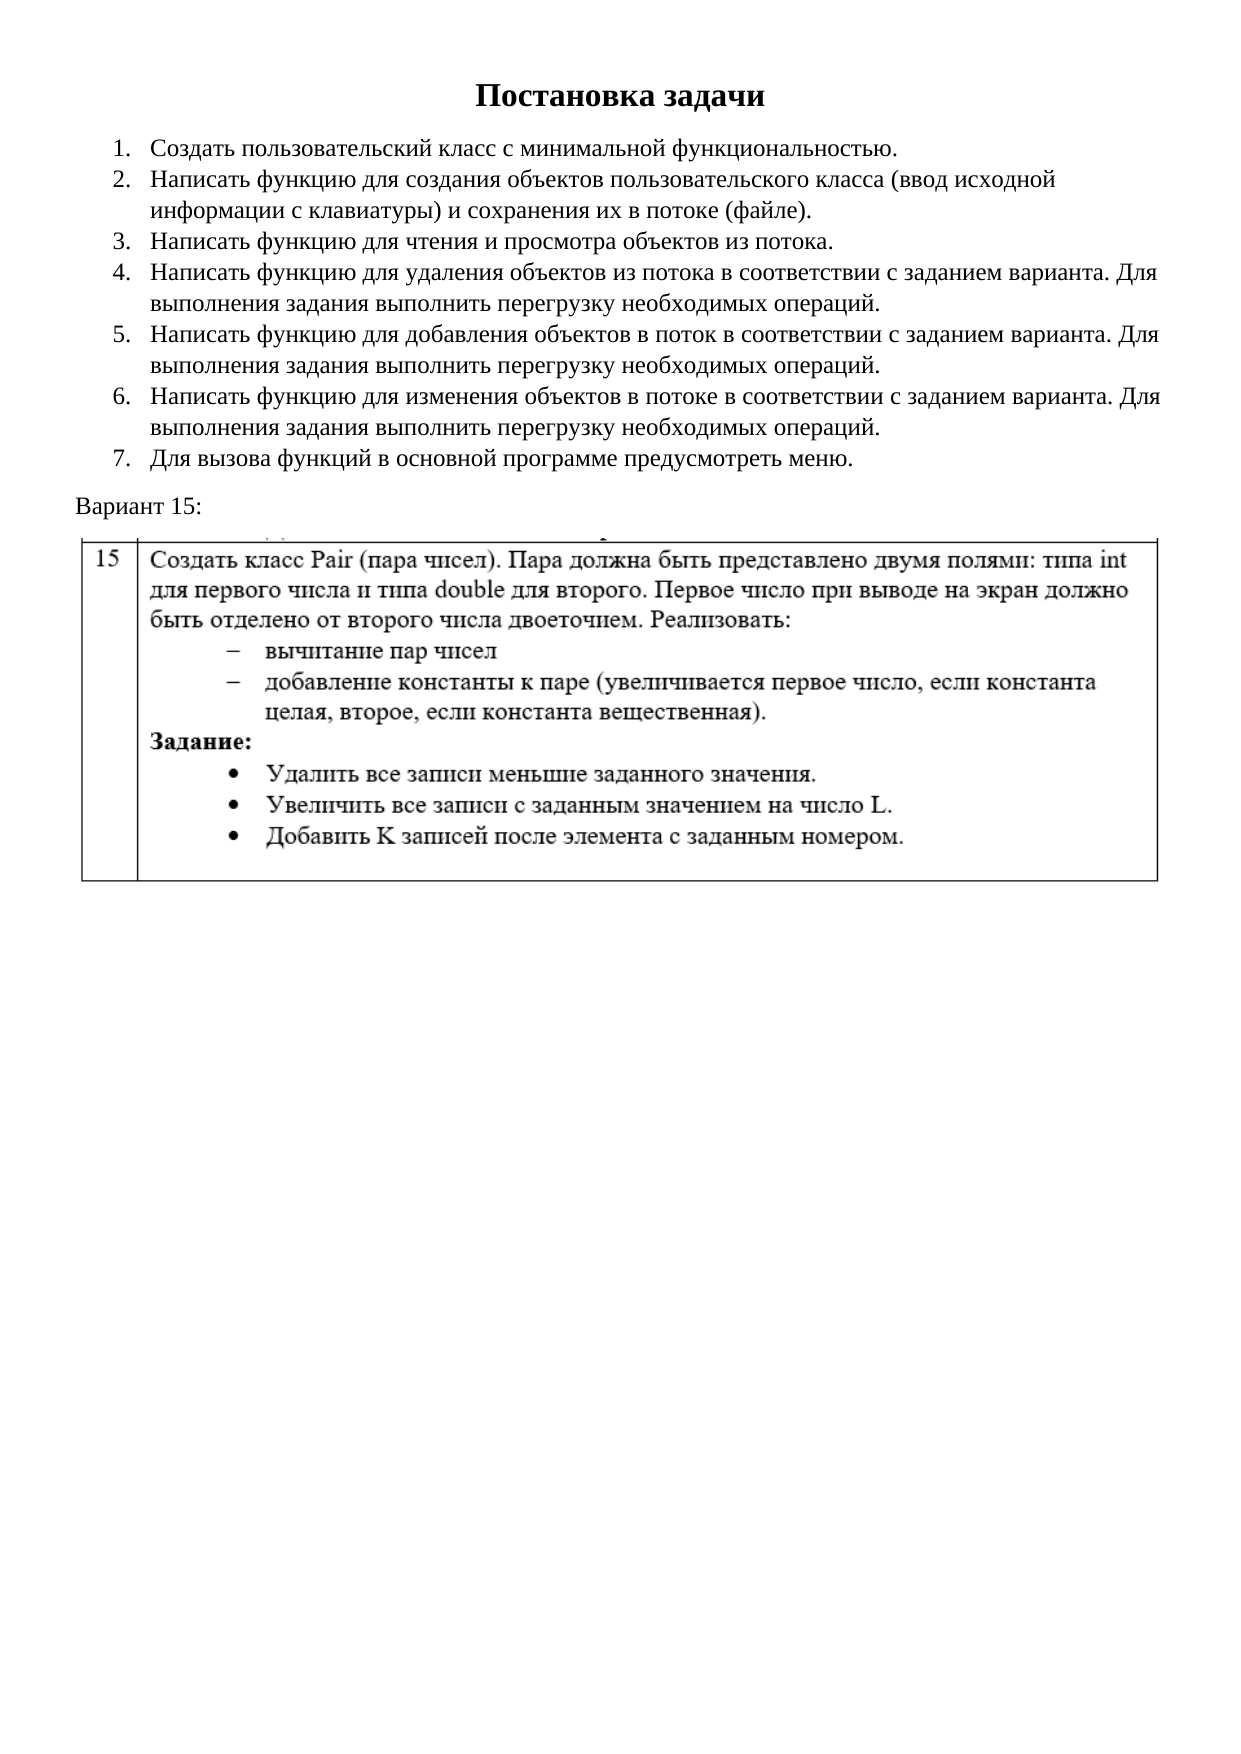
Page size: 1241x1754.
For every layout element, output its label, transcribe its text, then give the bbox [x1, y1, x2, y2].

text Постановка задачи [75, 75, 1165, 113]
list Написать функцию для создания объектов пользовательского класса (ввод исходной информации с клавиатуры) и сохранения их в потоке (файле). [112, 164, 1165, 224]
picture [75, 538, 1166, 892]
list Написать функцию для чтения и просмотра объектов из потока. [112, 226, 1165, 255]
list Создать пользовательский класс с минимальной функциональностью. [112, 133, 1165, 162]
list Написать функцию для изменения объектов в потоке в соответствии с заданием варианта. Для выполнения задания выполнить перегрузку необходимых операций. [112, 381, 1165, 441]
list Для вызова функций в основной программе предусмотреть меню. [112, 443, 1165, 472]
text Вариант 15: [75, 491, 1165, 520]
list Написать функцию для удаления объектов из потока в соответствии с заданием варианта. Для выполнения задания выполнить перегрузку необходимых операций. [112, 257, 1165, 317]
list Написать функцию для добавления объектов в поток в соответствии с заданием варианта. Для выполнения задания выполнить перегрузку необходимых операций. [112, 319, 1165, 379]
